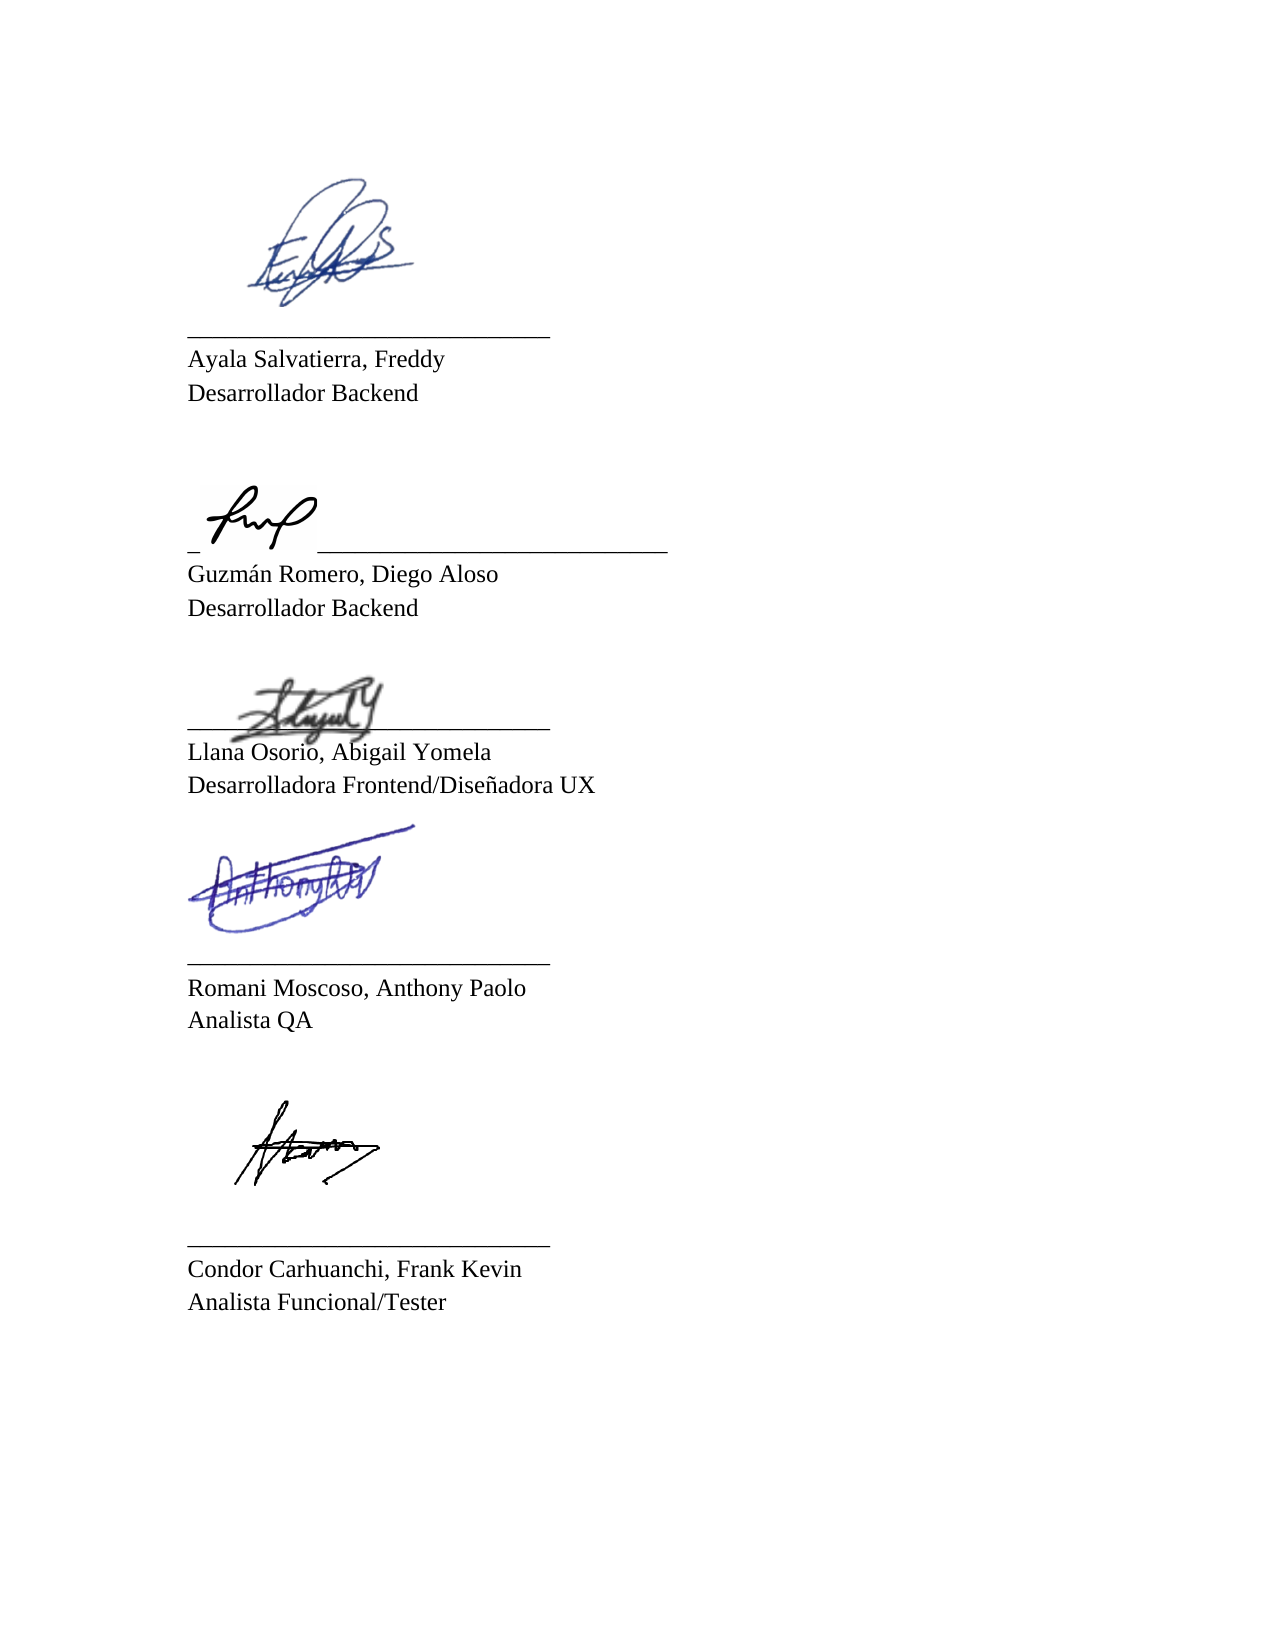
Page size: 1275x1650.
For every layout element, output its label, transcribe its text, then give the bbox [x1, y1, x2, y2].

text _____________________________ Ayala Salvatierra, Freddy Desarrollador Backend [187, 312, 1087, 406]
text _____________________________ Llana Osorio, Abigail Yomela Desarrolladora Frontend/Diseñadora UX [187, 704, 1087, 799]
text _____________________________ Condor Carhuanchi, Frank Kevin Analista Funcional/Tester [187, 1221, 1087, 1316]
picture [235, 168, 426, 307]
text _____________________________ Guzmán Romero, Diego Aloso Desarrollador Backend [187, 485, 1087, 621]
picture [208, 1087, 397, 1226]
picture [187, 823, 417, 936]
picture [228, 670, 406, 754]
text _____________________________ Romani Moscoso, Anthony Paolo Analista QA [187, 939, 1087, 1034]
picture [200, 485, 318, 550]
